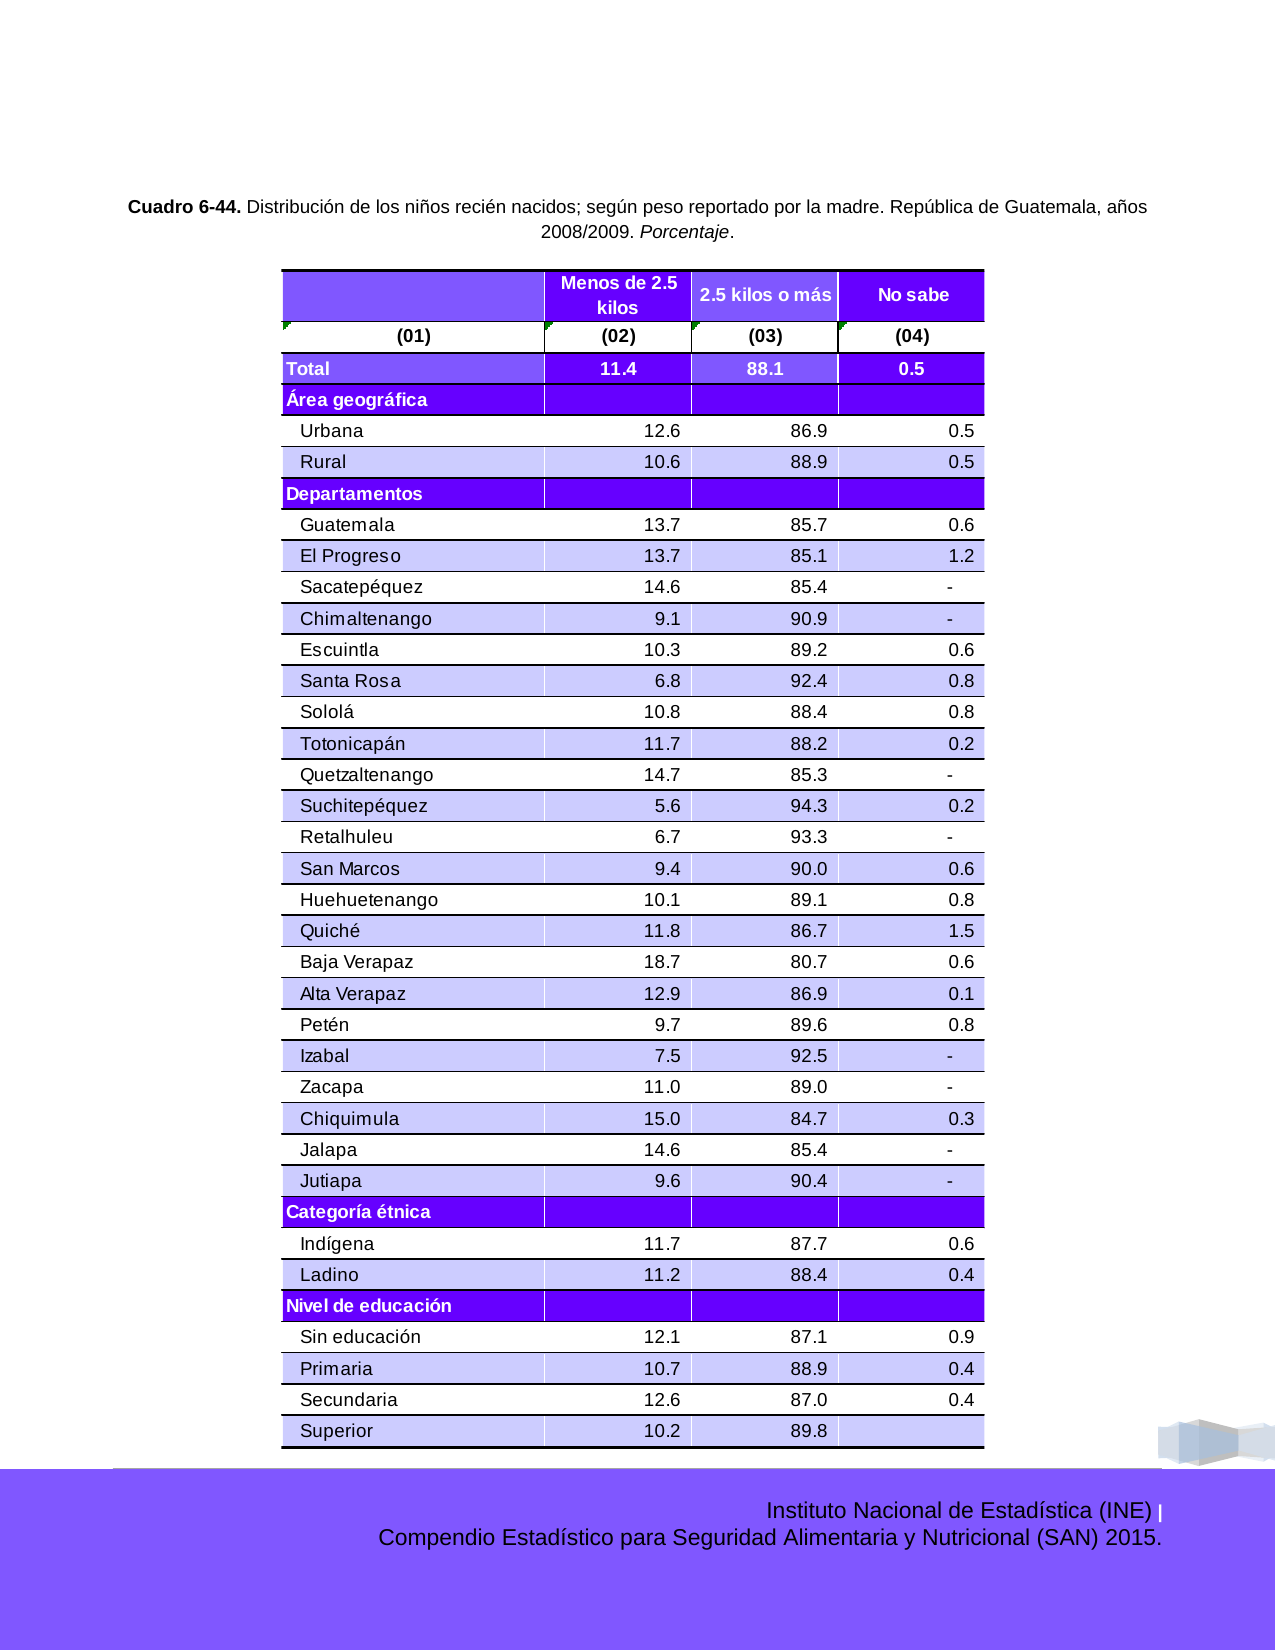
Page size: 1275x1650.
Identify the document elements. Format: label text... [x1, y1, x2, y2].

table_header [101, 266, 1166, 1450]
